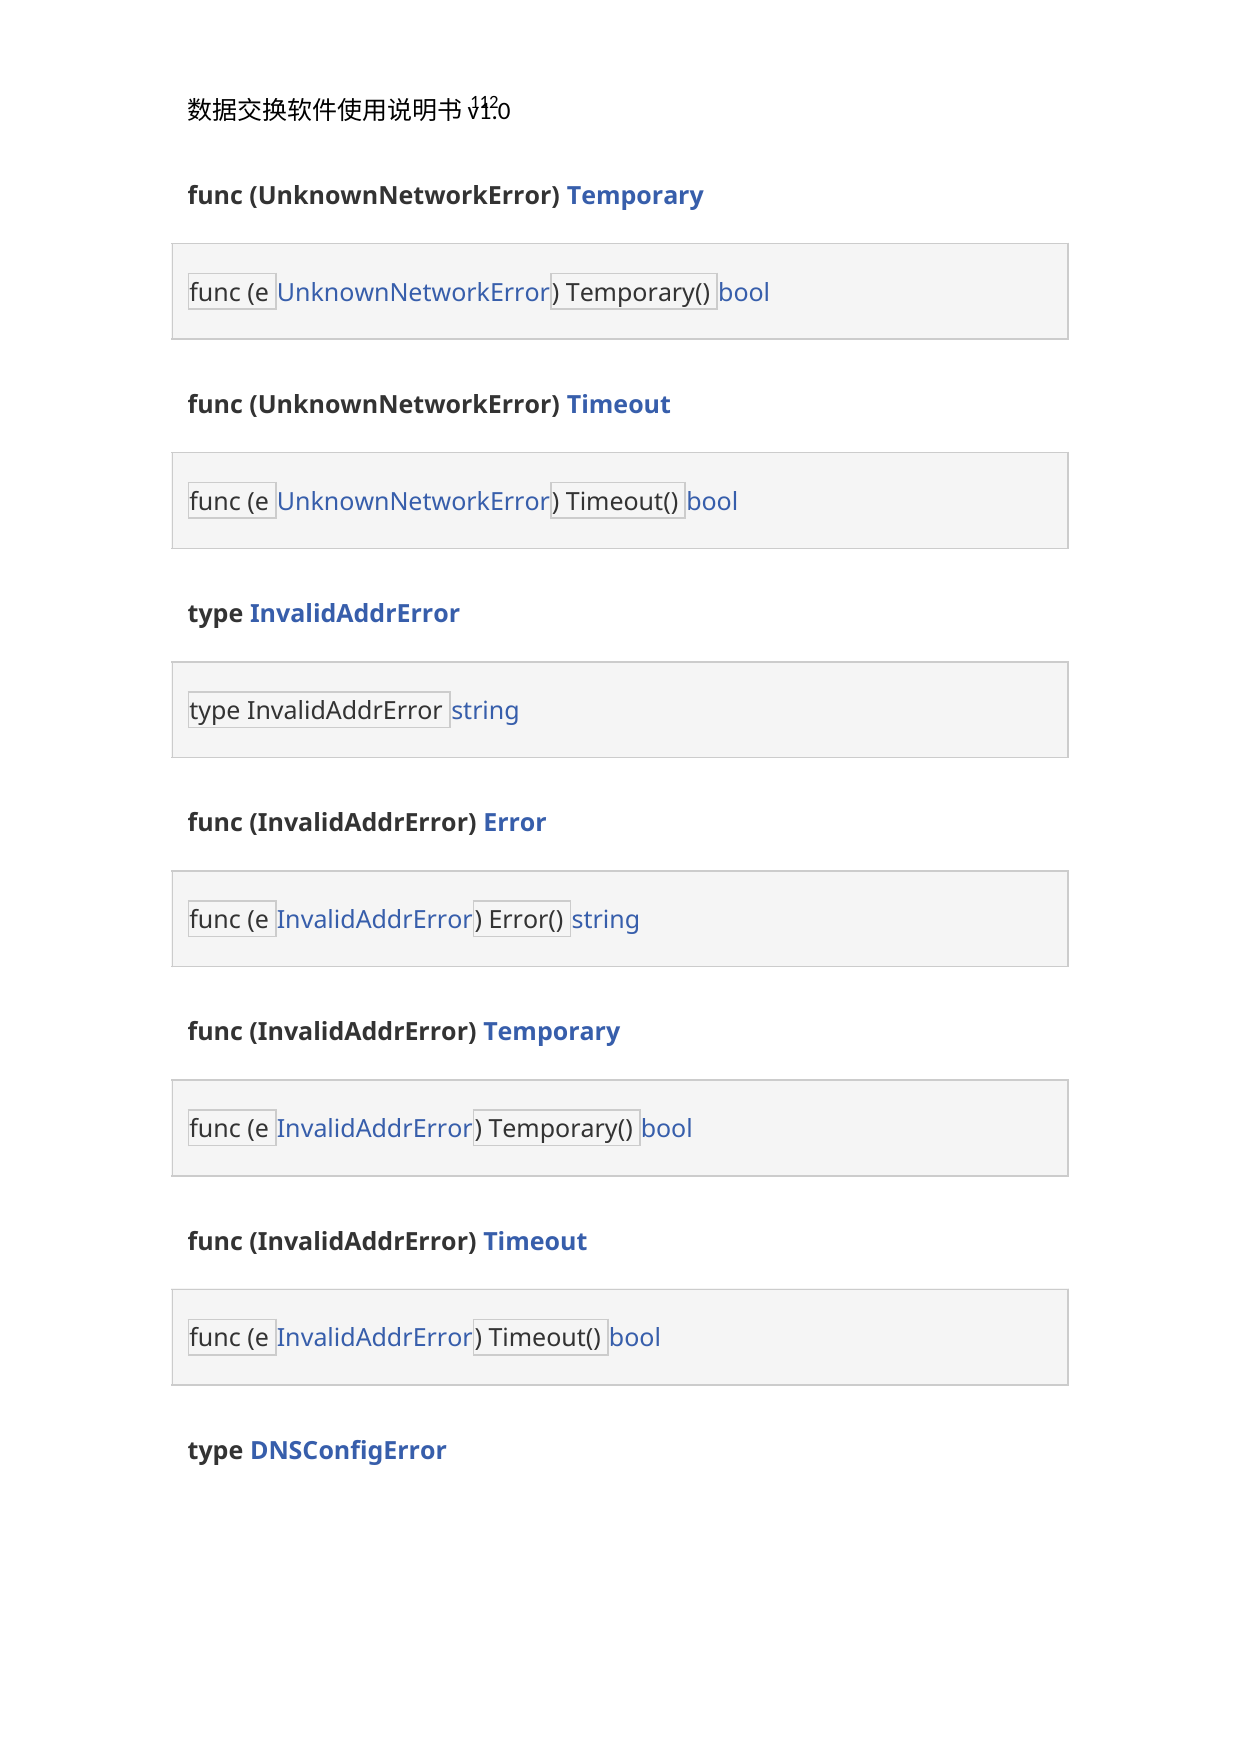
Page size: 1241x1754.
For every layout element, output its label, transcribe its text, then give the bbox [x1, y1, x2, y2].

subtitle func (InvalidAddrError) Timeout [187, 1208, 1053, 1273]
subtitle func (InvalidAddrError) Temporary [187, 999, 1053, 1064]
text func (e InvalidAddrError) Error() string [173, 872, 1067, 966]
subtitle type InvalidAddrError [187, 580, 1053, 645]
text func (e UnknownNetworkError) Temporary() bool [173, 244, 1067, 338]
subtitle type DNSConfigError [187, 1417, 1053, 1482]
text func (e UnknownNetworkError) Timeout() bool [173, 453, 1067, 548]
subtitle func (UnknownNetworkError) Temporary [187, 162, 1053, 227]
subtitle func (InvalidAddrError) Error [187, 789, 1053, 854]
text func (e InvalidAddrError) Timeout() bool [173, 1290, 1067, 1384]
subtitle func (UnknownNetworkError) Timeout [187, 371, 1053, 436]
text type InvalidAddrError string [173, 663, 1067, 757]
text func (e InvalidAddrError) Temporary() bool [173, 1081, 1067, 1175]
